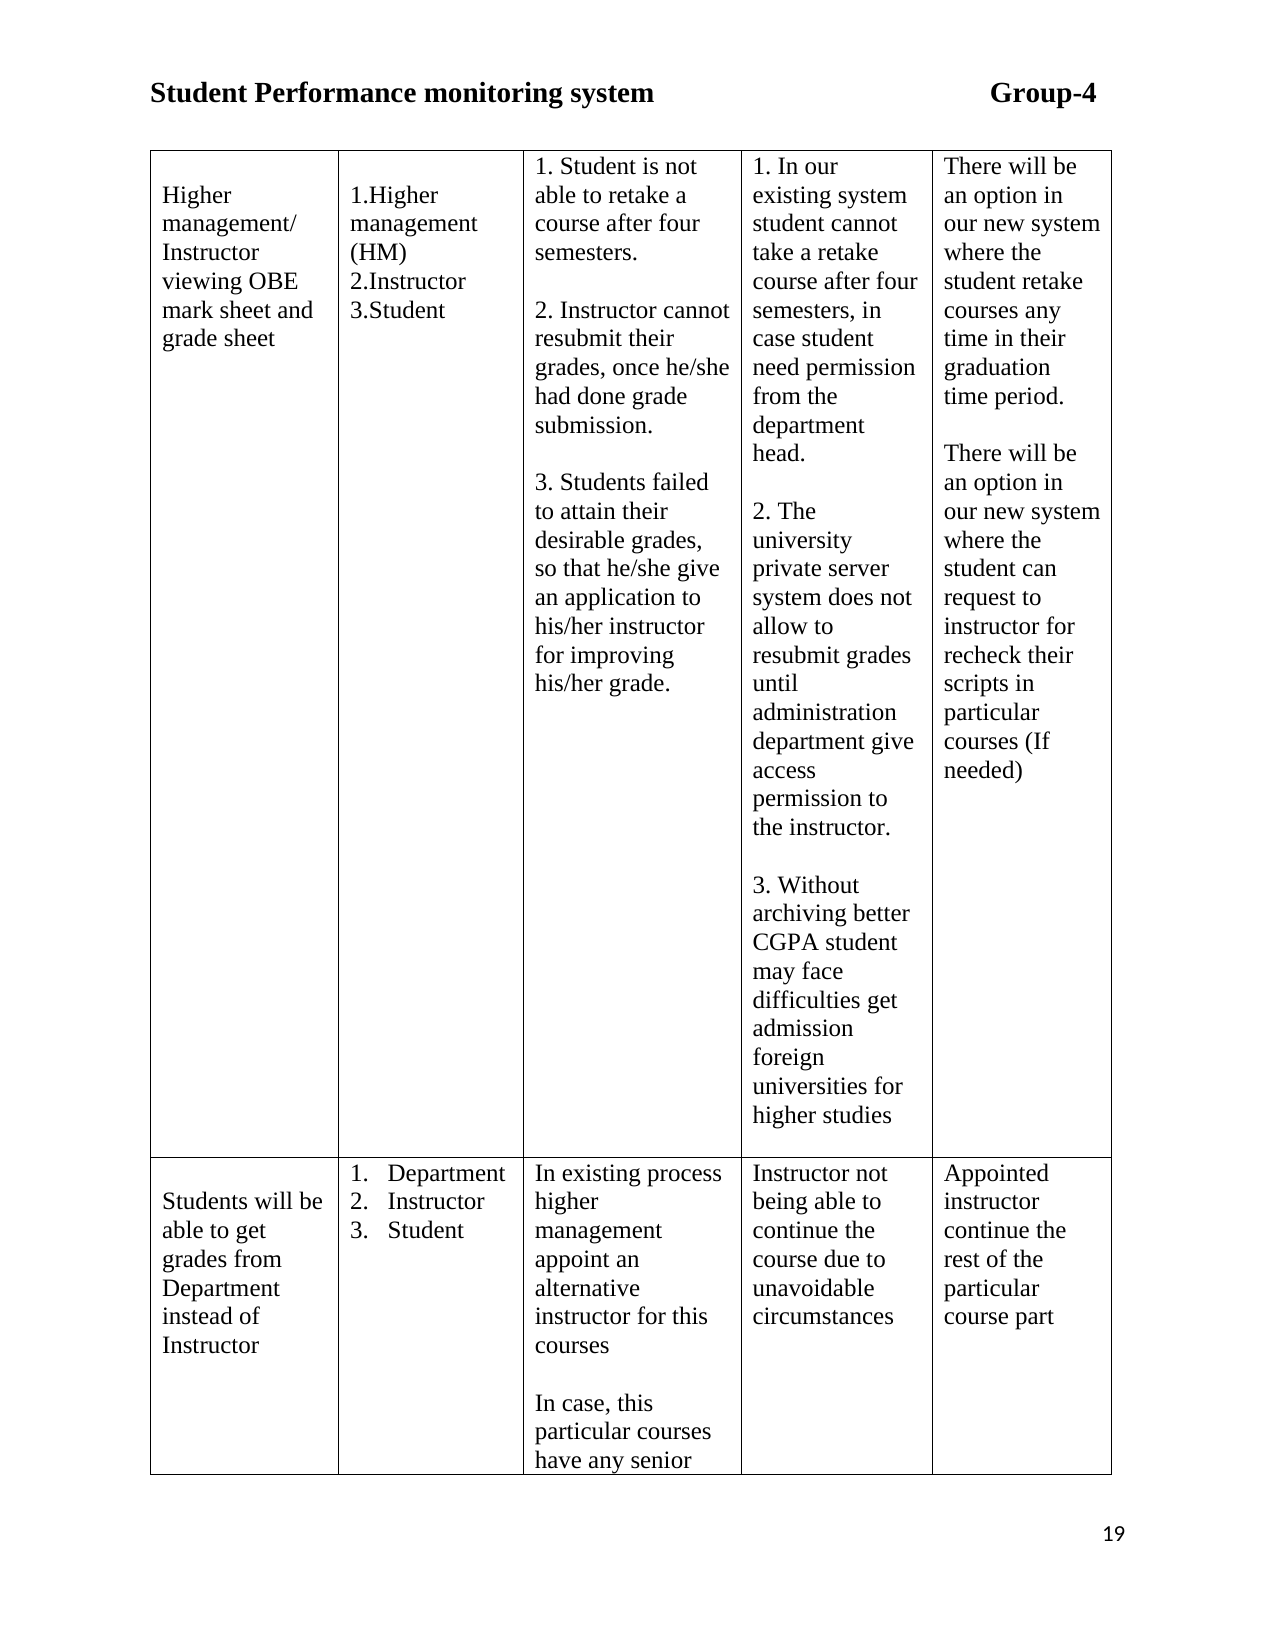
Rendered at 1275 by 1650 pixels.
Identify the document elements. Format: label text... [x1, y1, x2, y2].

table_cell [151, 1158, 338, 1474]
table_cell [524, 1158, 741, 1474]
table_cell Higher management/ Instructor viewing OBE mark sheet and grade sheet [151, 151, 338, 1157]
table_cell 1. In our existing system student cannot take a retake course after four semesters, in case student need permission from the department head. 2. The university private server system does not allow to resubmit grades until administration department give access permission to the instructor. 3. Without archiving better CGPA student may face difficulties get admission foreign universities for higher studies [742, 151, 932, 1157]
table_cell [339, 1158, 523, 1474]
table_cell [742, 1158, 932, 1474]
table_cell 1. Student is not able to retake a course after four semesters. 2. Instructor cannot resubmit their grades, once he/she had done grade submission. 3. Students failed to attain their desirable grades, so that he/she give an application to his/her instructor for improving his/her grade. [524, 151, 741, 1157]
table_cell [933, 1158, 1111, 1474]
table_cell 1.Higher management (HM) 2.Instructor 3.Student [339, 151, 523, 1157]
table_cell There will be an option in our new system where the student retake courses any time in their graduation time period. There will be an option in our new system where the student can request to instructor for recheck their scripts in particular courses (If needed) [933, 151, 1111, 1157]
